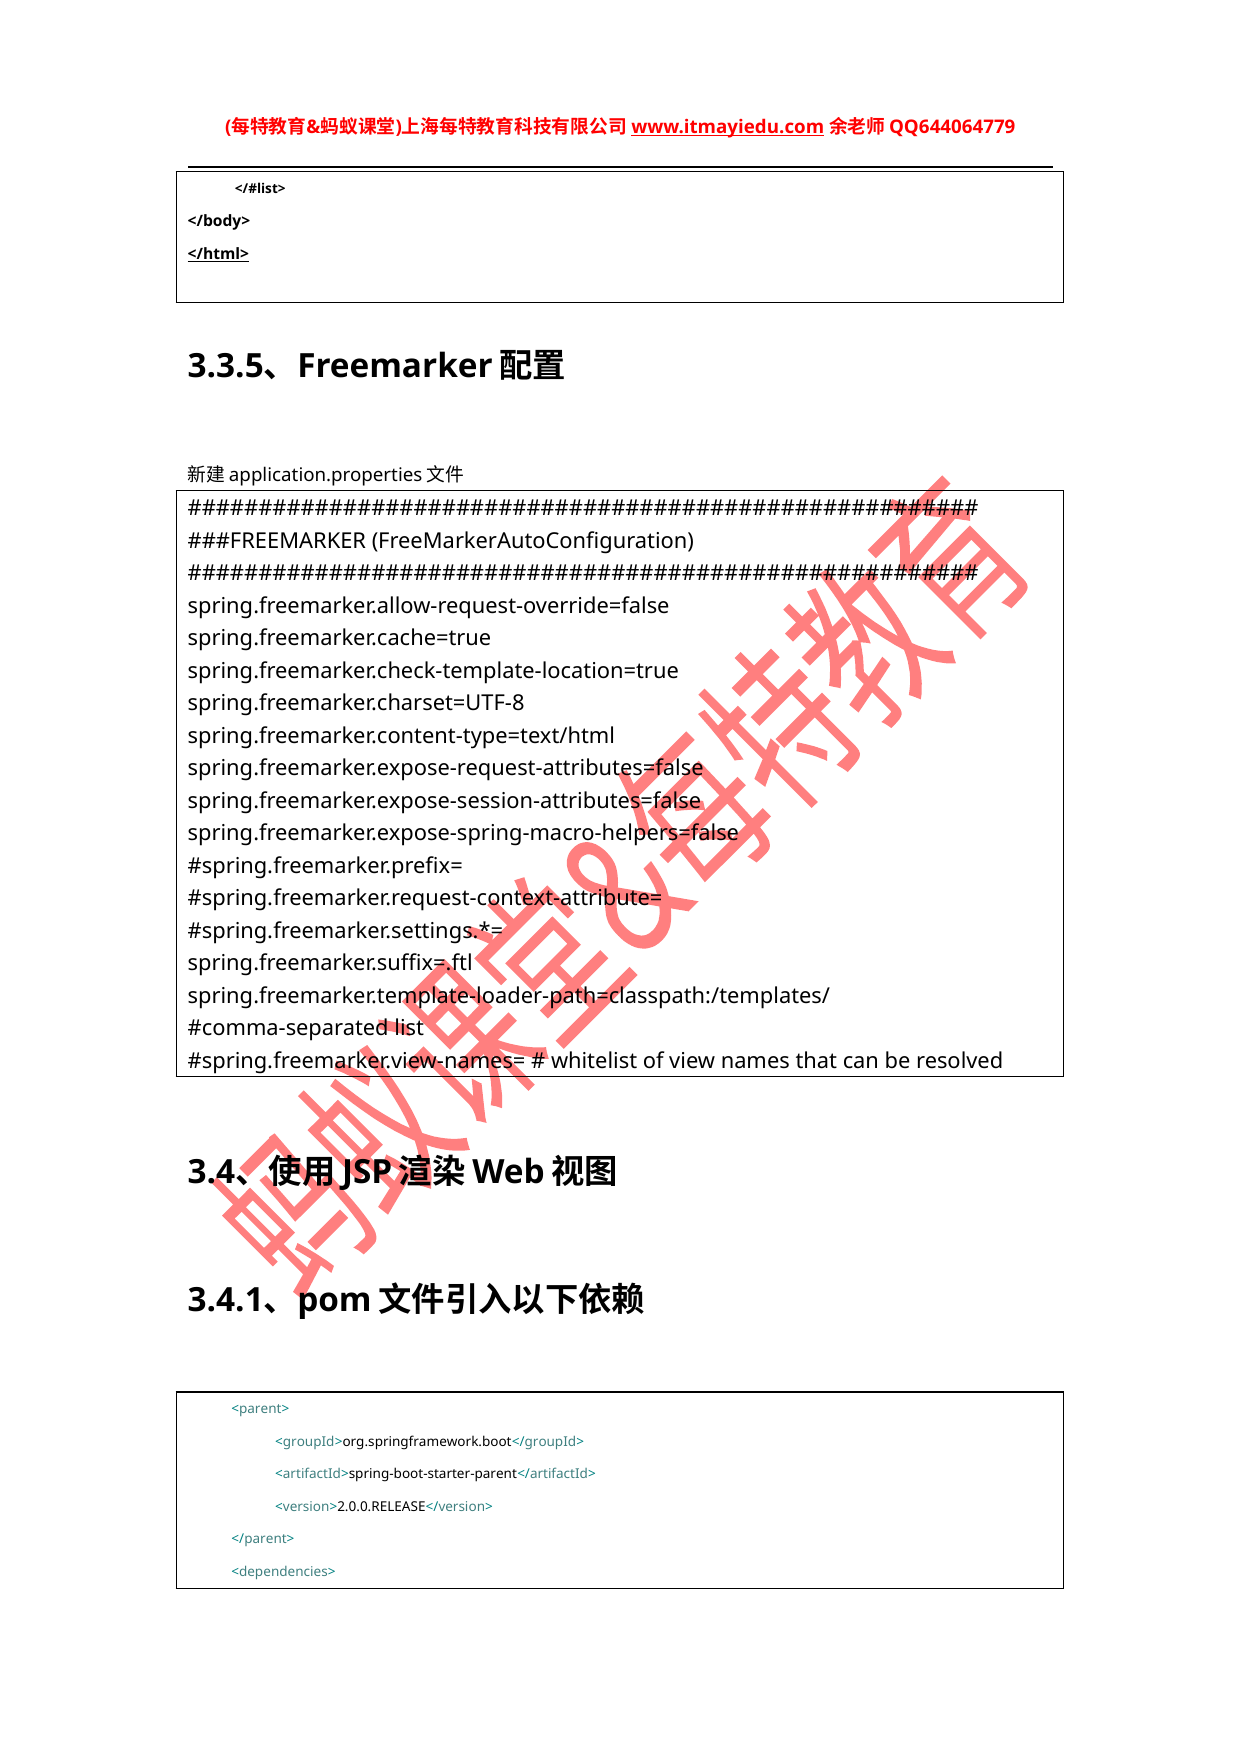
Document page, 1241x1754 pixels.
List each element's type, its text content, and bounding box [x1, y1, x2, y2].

subtitle 3.4、使用JSP渲染Web视图 [187, 1137, 1053, 1202]
subtitle 3.3.5、Freemarker配置 [187, 330, 1053, 395]
text 新建application.properties文件 [187, 457, 1053, 490]
table_header ######################################################## ###FREEMARKER (FreeMarkerAutoConfiguration) ######################################################## spring.freemarker.allow-request-override=false spring.freemarker.cache=true spring.freemarker.check-template-location=true spring.freemarker.charset=UTF-8 spring.freemarker.content-type=text/html spring.freemarker.expose-request-attributes=false spring.freemarker.expose-session-attributes=false spring.freemarker.expose-spring-macro-helpers=false #spring.freemarker.prefix= #spring.freemarker.request-context-attribute= #spring.freemarker.settings.*= spring.freemarker.suffix=.ftl spring.freemarker.template-loader-path=classpath:/templates/ #comma-separated list #spring.freemarker.view-names= # whitelist of view names that can be resolved [177, 491, 1063, 1076]
subtitle 3.4.1、pom文件引入以下依赖 [187, 1264, 1053, 1329]
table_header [177, 1393, 1063, 1587]
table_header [177, 172, 1063, 302]
